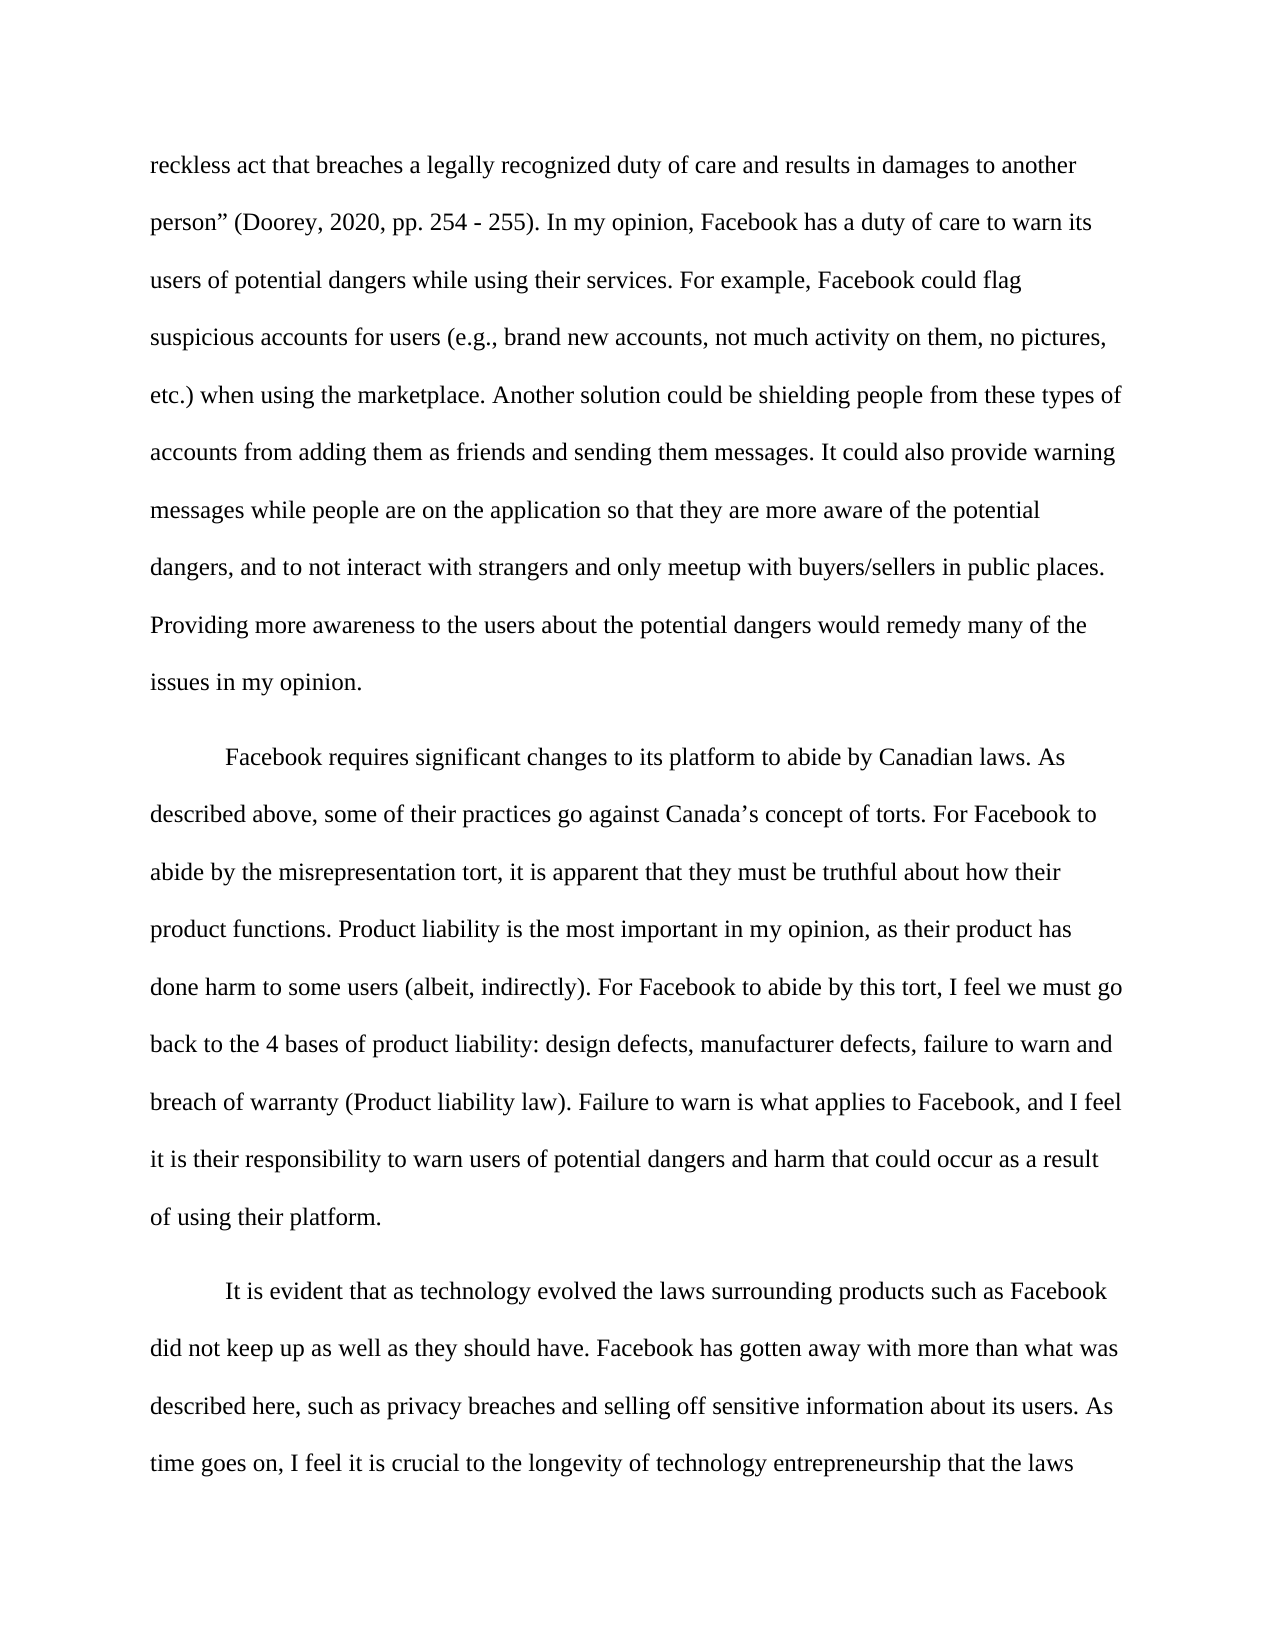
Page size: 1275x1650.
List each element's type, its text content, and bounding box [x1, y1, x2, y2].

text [150, 150, 1125, 696]
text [150, 1276, 1125, 1477]
text Facebook requires significant changes to its platform to abide by Canadian laws. As described above, some of their practices go against Canada’s concept of torts. For Facebook to abide by the misrepresentation tort, it is apparent that they must be truthful about how their product functions. Product liability is the most important in my opinion, as their product has done harm to some users (albeit, indirectly). For Facebook to abide by this tort, I feel we must go back to the 4 bases of product liability: design defects, manufacturer defects, failure to warn and breach of warranty (Product liability law). Failure to warn is what applies to Facebook, and I feel it is their responsibility to warn users of potential dangers and harm that could occur as a result of using their platform. [150, 742, 1125, 1230]
